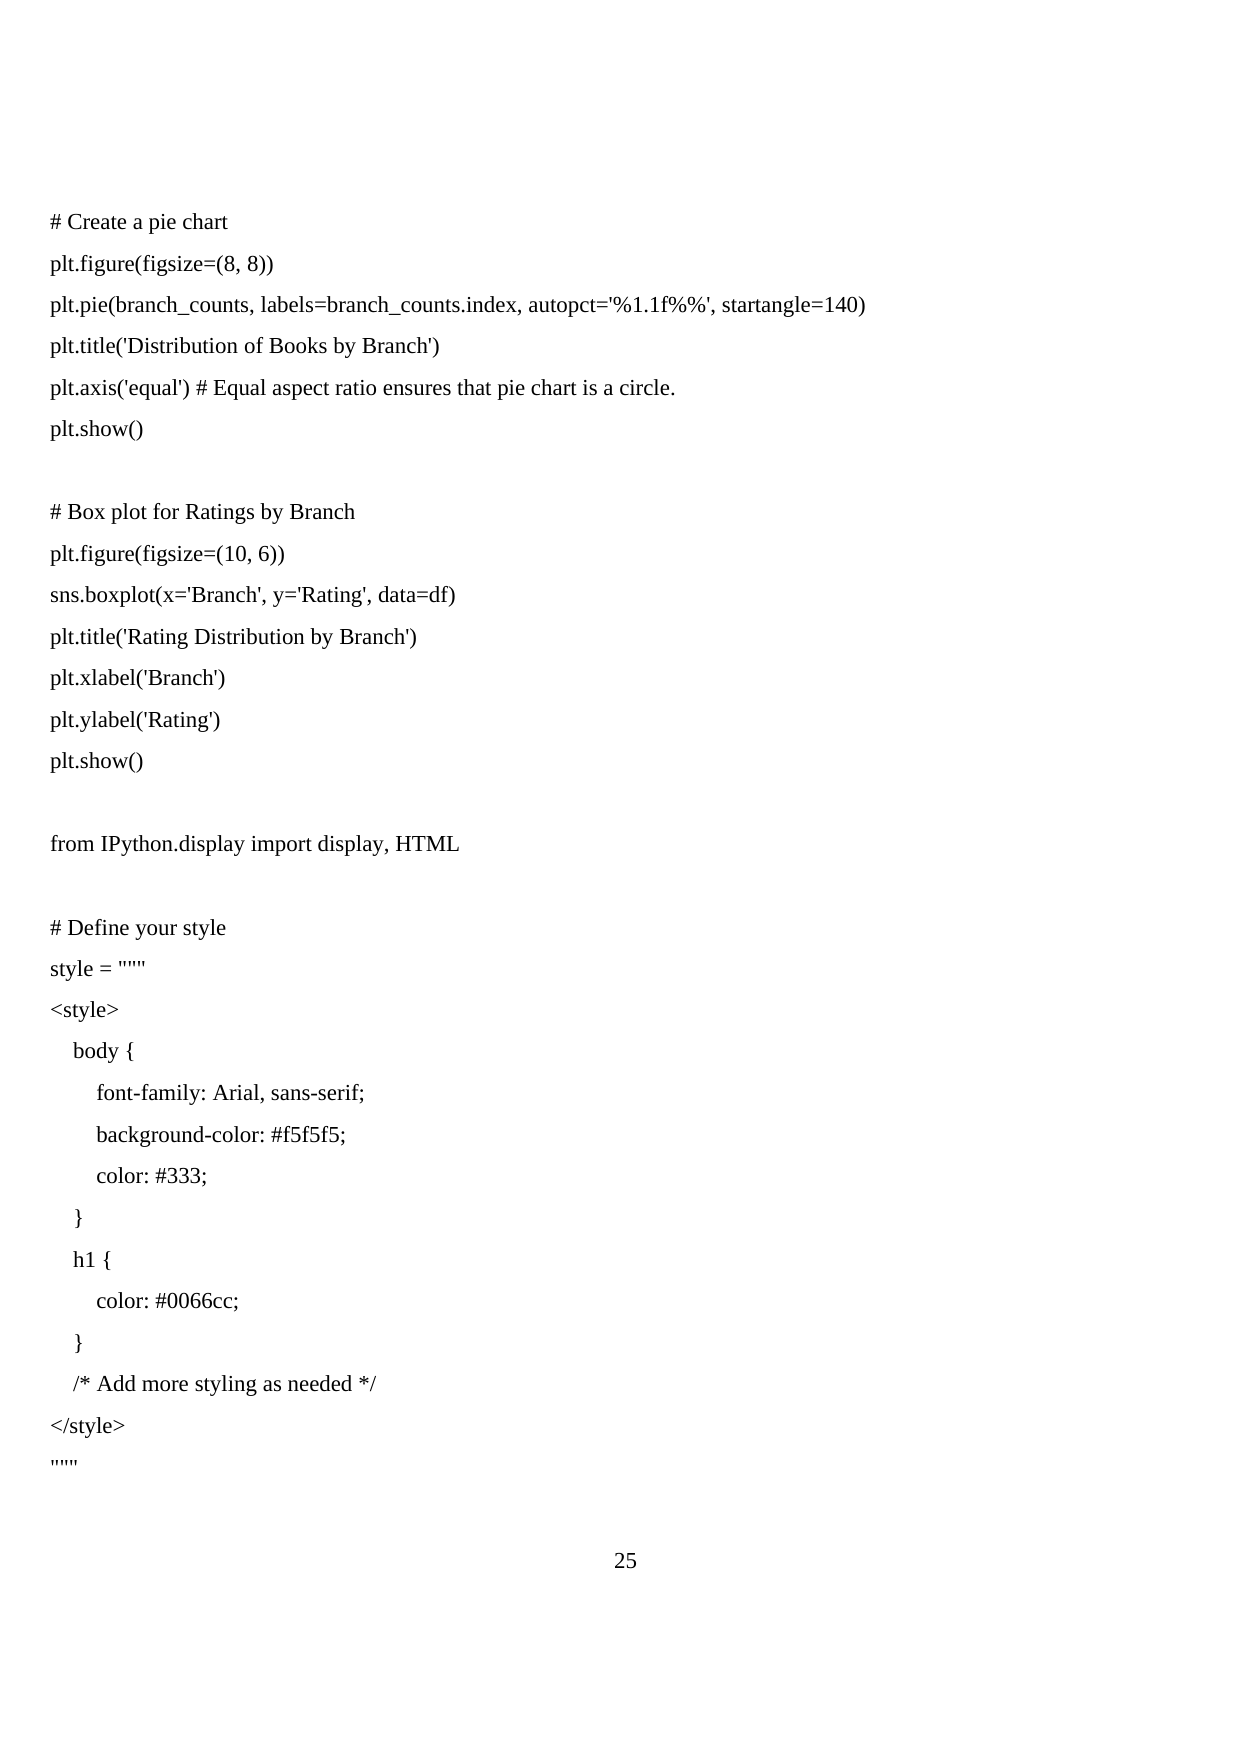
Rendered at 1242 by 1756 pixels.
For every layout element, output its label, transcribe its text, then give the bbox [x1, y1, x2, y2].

text body { [73, 1038, 1242, 1064]
text } [73, 1204, 1242, 1230]
text # Box plot for Ratings by Branch plt.figure(figsize=(10, 6)) sns.boxplot(x='Branch', y='Rating', data=df) plt.title('Rating Distribution by Branch') plt.xlabel('Branch') [50, 498, 458, 691]
text plt.ylabel('Rating') plt.show() [50, 706, 223, 773]
text plt.pie(branch_counts, labels=branch_counts.index, autopct='%1.1f%%', startangle=140) plt.title('Distribution of Books by Branch') [50, 291, 868, 359]
text plt.axis('equal') # Equal aspect ratio ensures that pie chart is a circle. plt.show() [50, 374, 749, 441]
text color: #0066cc; [96, 1287, 1242, 1314]
text h1 { [73, 1246, 1242, 1272]
text /* Add more styling as needed */ [73, 1371, 1242, 1397]
text </style> """ [50, 1412, 128, 1480]
text <style> [50, 996, 1242, 1022]
text # Create a pie chart plt.figure(figsize=(8, 8)) [50, 208, 275, 276]
text from IPython.display import display, HTML [50, 830, 1242, 857]
text } [73, 1329, 1242, 1355]
text # Define your style style = """ [50, 913, 228, 981]
text font-family: Arial, sans-serif; background-color: #f5f5f5; color: #333; [96, 1079, 367, 1189]
